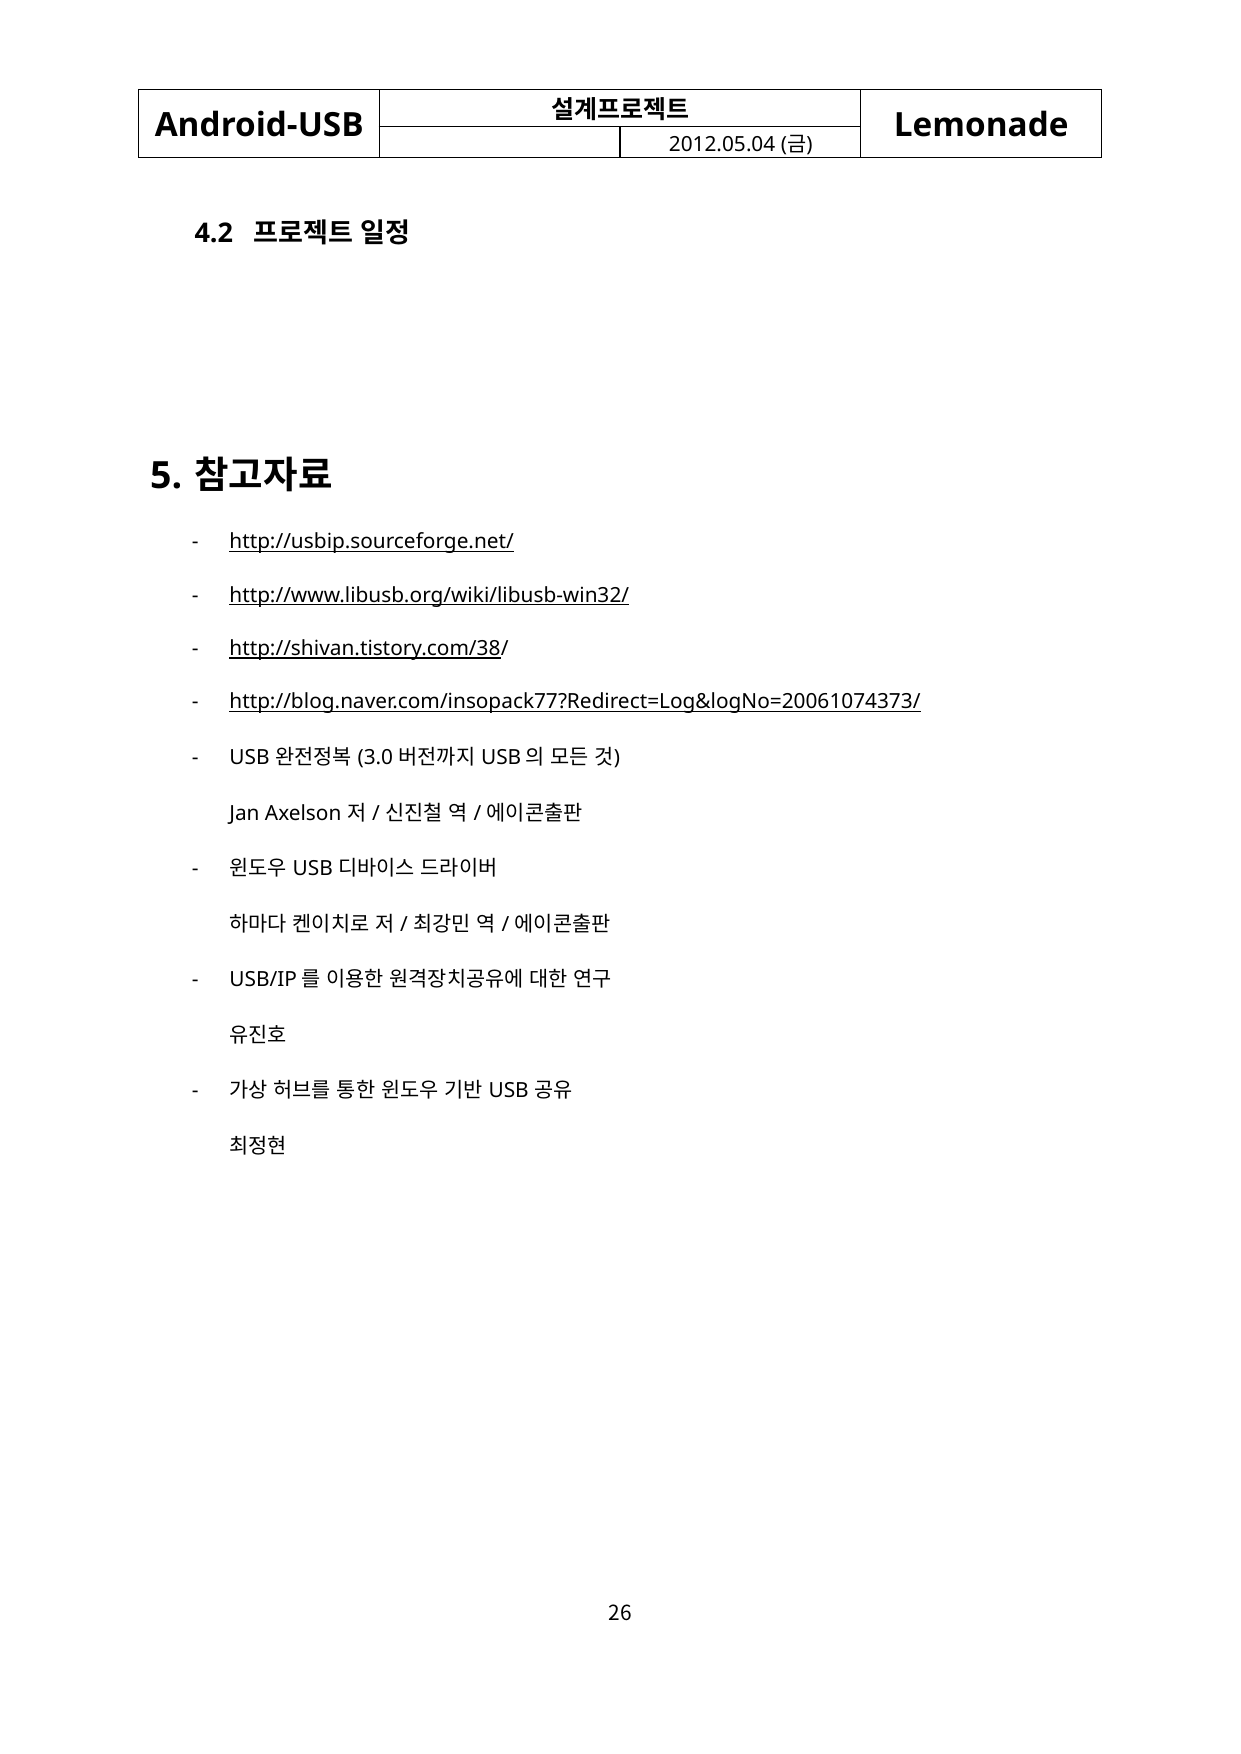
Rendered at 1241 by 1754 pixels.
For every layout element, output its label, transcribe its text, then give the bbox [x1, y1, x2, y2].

list http://www.libusb.org/wiki/libusb-win32/ [192, 580, 1090, 608]
list 유진호 [229, 1018, 1090, 1048]
list 가상 허브를 통한 윈도우 기반 USB 공유 [192, 1074, 1090, 1104]
list http://shivan.tistory.com/38/ [192, 633, 1090, 662]
list USB/IP를 이용한 원격장치공유에 대한 연구 [192, 963, 1090, 993]
list 참고자료 [150, 445, 1090, 499]
list http://usbip.sourceforge.net/ [192, 526, 1090, 555]
list 프로젝트 일정 [194, 211, 1090, 251]
list 윈도우 USB 디바이스 드라이버 [192, 851, 1090, 882]
list http://blog.naver.com/insopack77?Redirect=Log&logNo=20061074373/ [192, 687, 1090, 715]
list 최정현 [229, 1129, 1090, 1159]
list 하마다 켄이치로 저 / 최강민 역 / 에이콘출판 [229, 907, 1090, 937]
list Jan Axelson 저 / 신진철 역 / 에이콘출판 [229, 796, 1090, 826]
list USB 완전정복 (3.0 버전까지 USB의 모든 것) [192, 740, 1090, 770]
